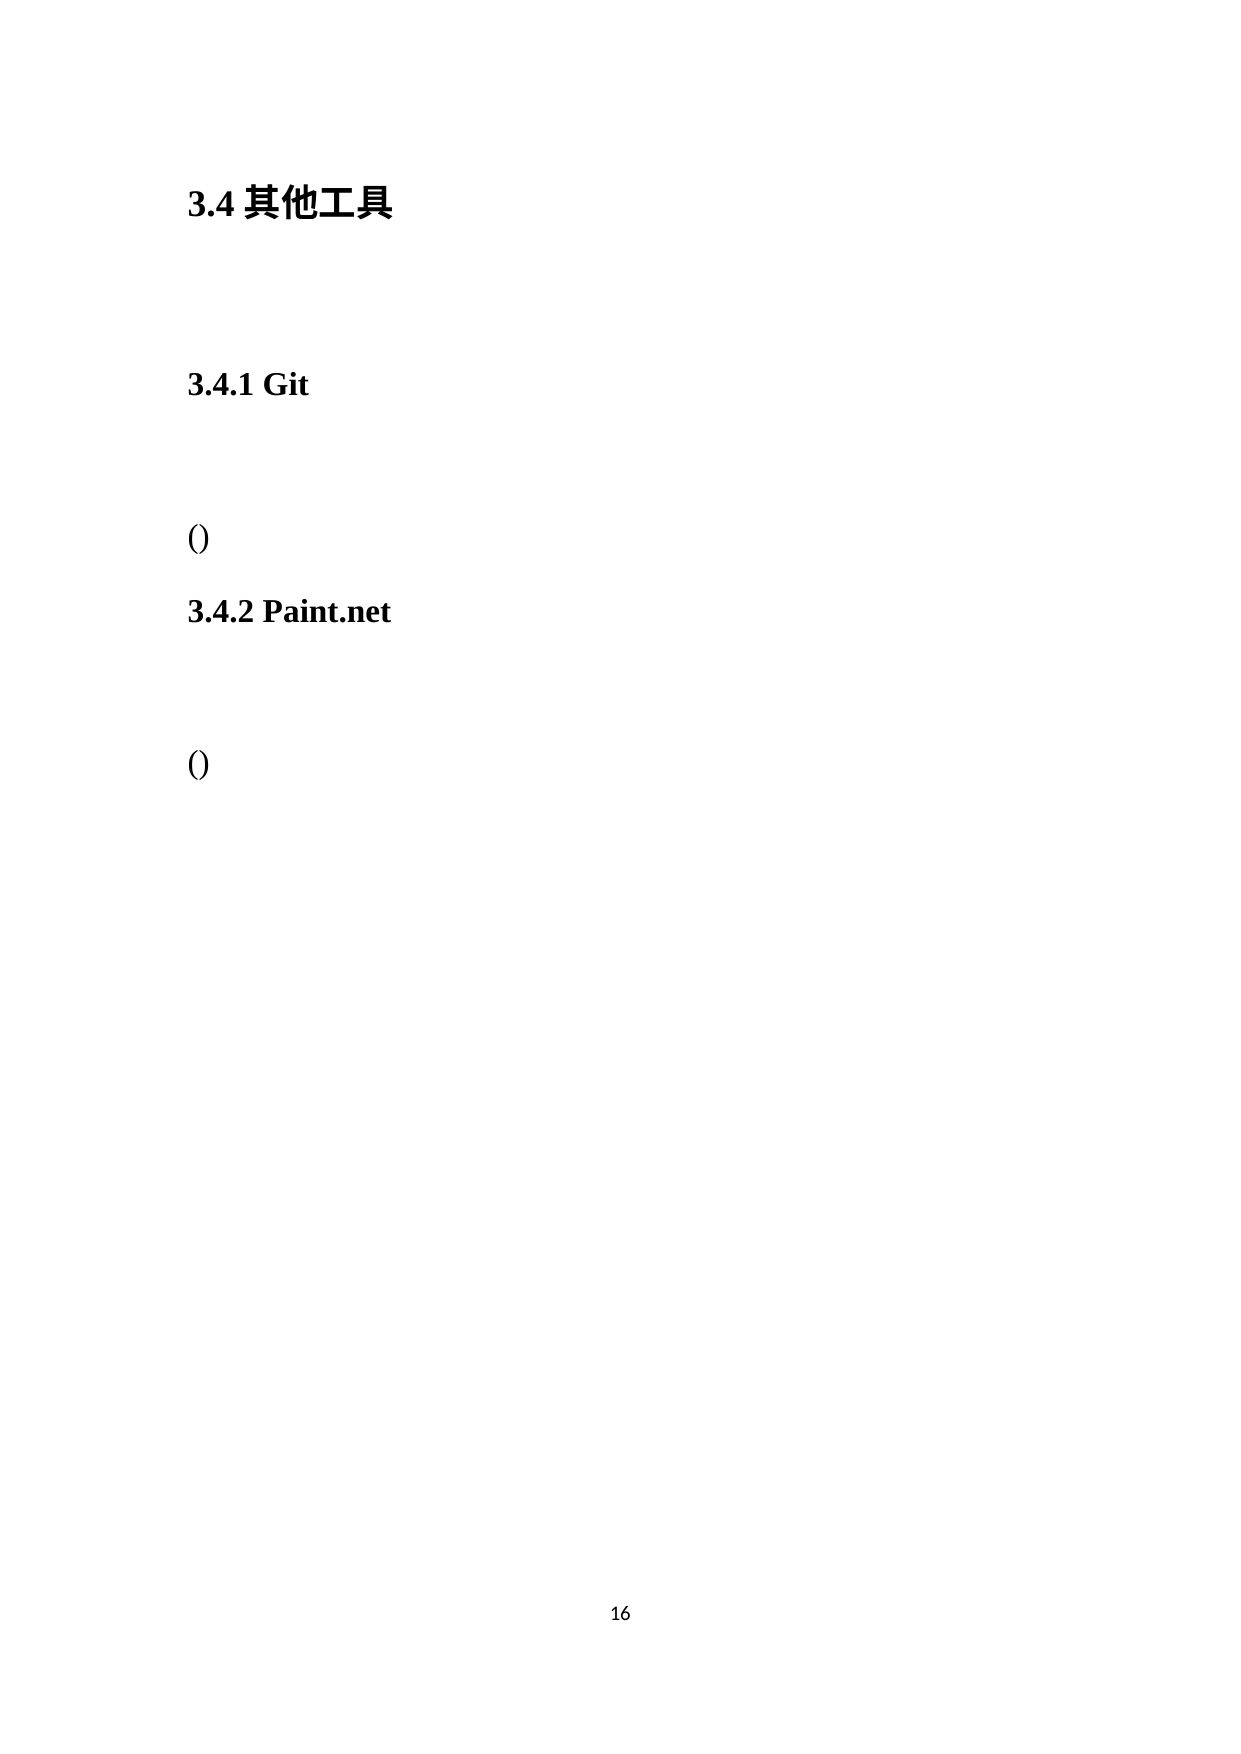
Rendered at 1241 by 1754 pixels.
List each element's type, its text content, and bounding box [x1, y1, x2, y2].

subtitle 3.4 其他工具 [187, 162, 1053, 237]
text () [187, 724, 1053, 799]
subtitle 3.4.1 Git [187, 346, 1053, 421]
subtitle 3.4.2 Paint.net [187, 573, 1053, 648]
text () [187, 498, 1053, 573]
